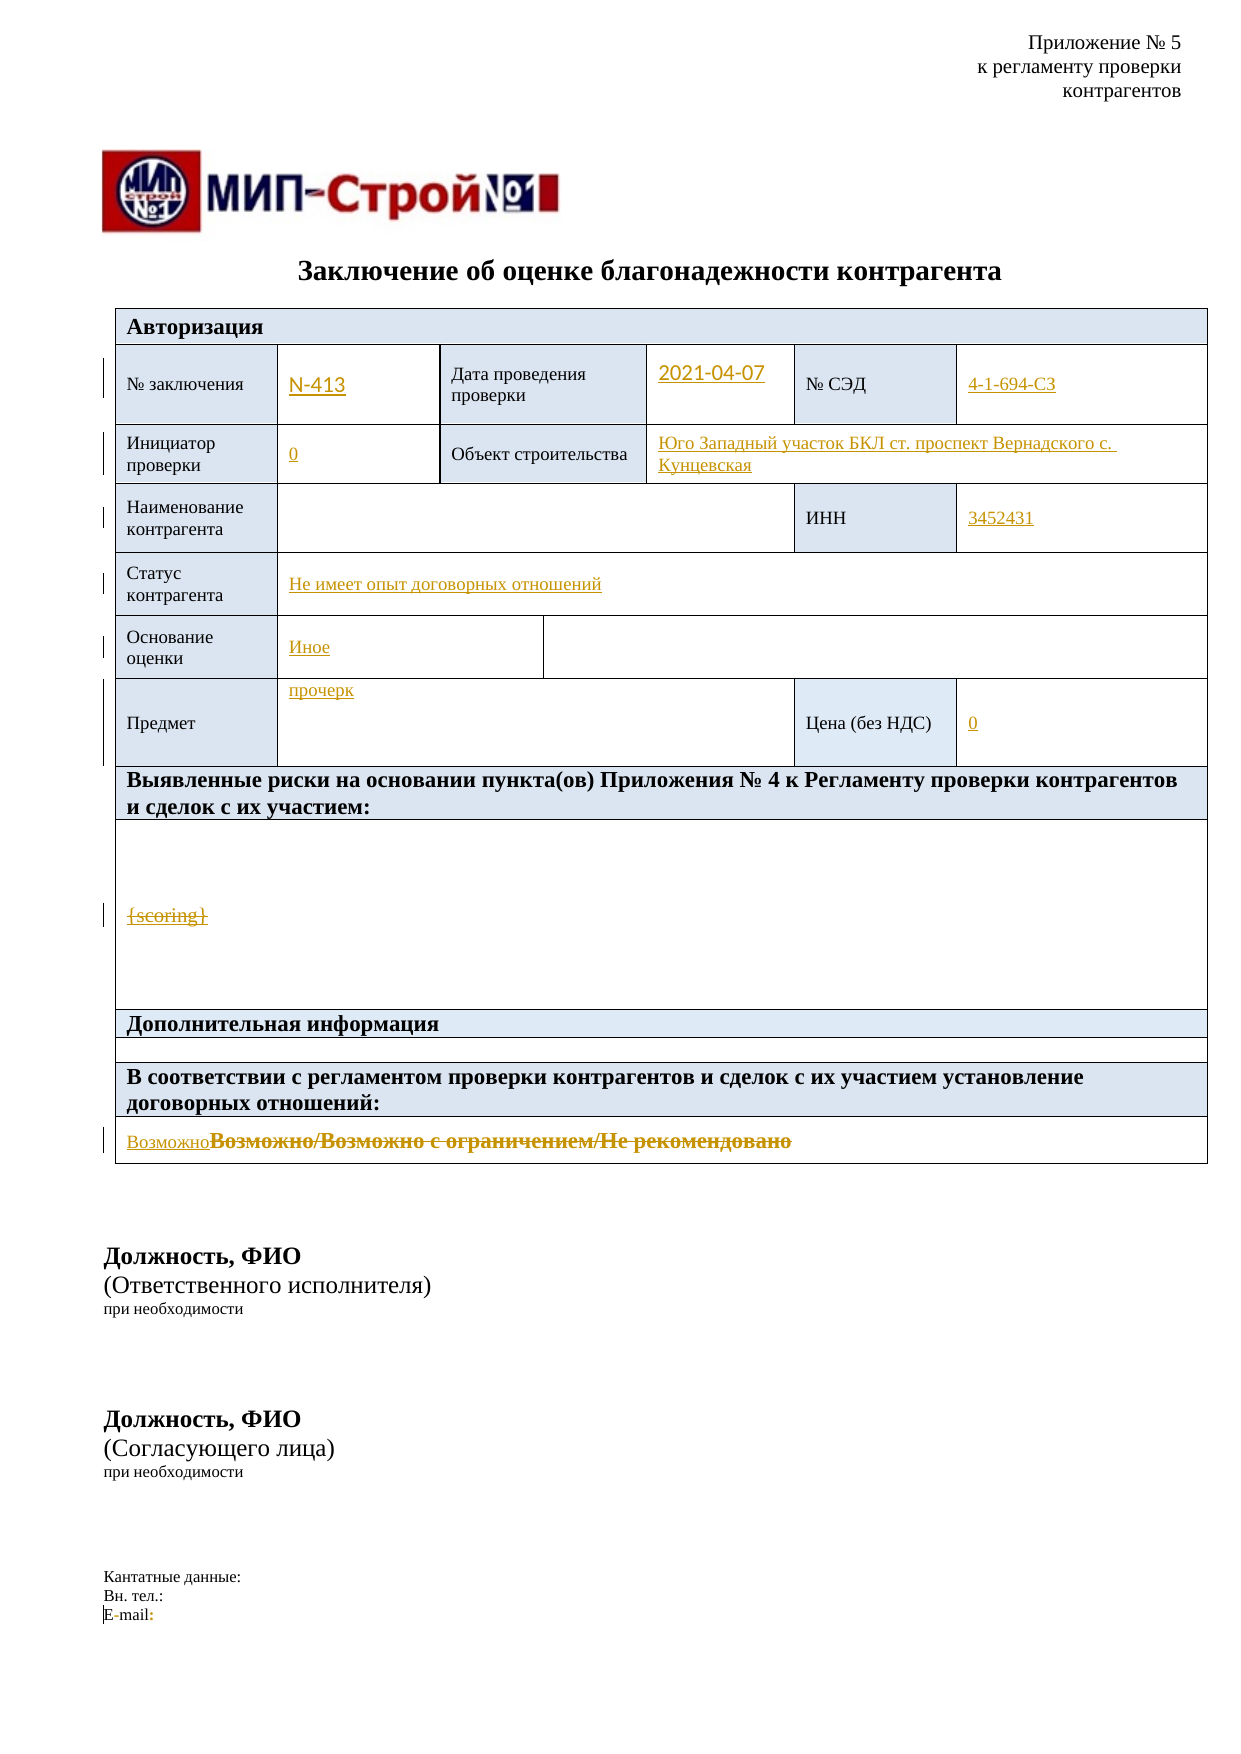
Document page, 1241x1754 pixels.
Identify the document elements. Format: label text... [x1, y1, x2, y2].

table_cell В соответствии с регламентом проверки контрагентов и сделок с их участием установление договорных отношений: [116, 1063, 1207, 1116]
table_cell [647, 345, 794, 423]
table_cell [116, 820, 1207, 1009]
table_cell № заключения [116, 345, 277, 423]
table_cell № СЭД [795, 345, 956, 423]
table_cell [544, 616, 1207, 678]
text E-mail: [104, 1605, 1181, 1624]
table_cell Дата проведения проверки [441, 345, 646, 423]
table_cell Инициатор проверки [116, 425, 277, 482]
table_header Авторизация [116, 309, 1207, 343]
text Приложение № 5 [118, 29, 1181, 54]
table_cell [957, 679, 1207, 766]
table_cell [278, 345, 439, 423]
table_cell Выявленные риски на основании пункта(ов) Приложения № 4 к Регламенту проверки контрагентов и сделок с их участием: [116, 767, 1207, 819]
picture [101, 149, 561, 242]
text при необходимости [103, 1298, 1181, 1318]
table_cell [278, 553, 1207, 615]
text к регламенту проверки [118, 54, 1181, 78]
text Заключение об оценке благонадежности контрагента [118, 253, 1181, 286]
table_cell [957, 484, 1207, 552]
table_cell Наименование контрагента [116, 484, 277, 552]
table_cell [116, 1117, 1207, 1163]
text Должность, ФИО [103, 1241, 1181, 1270]
text Должность, ФИО [103, 1404, 1181, 1433]
text контрагентов [118, 78, 1181, 102]
table_cell [278, 679, 794, 766]
table_cell [278, 425, 439, 482]
table_cell Объект строительства [441, 425, 646, 482]
table_cell Дополнительная информация [116, 1010, 1207, 1037]
table_cell [647, 425, 1207, 482]
table_cell Основание оценки [116, 616, 277, 678]
table_cell Статус контрагента [116, 553, 277, 615]
text (Согласующего лица) [103, 1433, 1181, 1461]
table_cell [278, 616, 543, 678]
table_cell ИНН [795, 484, 956, 552]
table_cell Цена (без НДС) [795, 679, 956, 766]
table_cell [957, 345, 1207, 423]
text Кантатные данные: [103, 1567, 1181, 1586]
text при необходимости [103, 1461, 1181, 1481]
text Вн. тел.: [103, 1586, 1181, 1605]
text (Ответственного исполнителя) [103, 1270, 1181, 1298]
table_cell [278, 484, 794, 552]
table_cell [116, 1038, 1207, 1062]
table_cell Предмет [116, 679, 277, 766]
